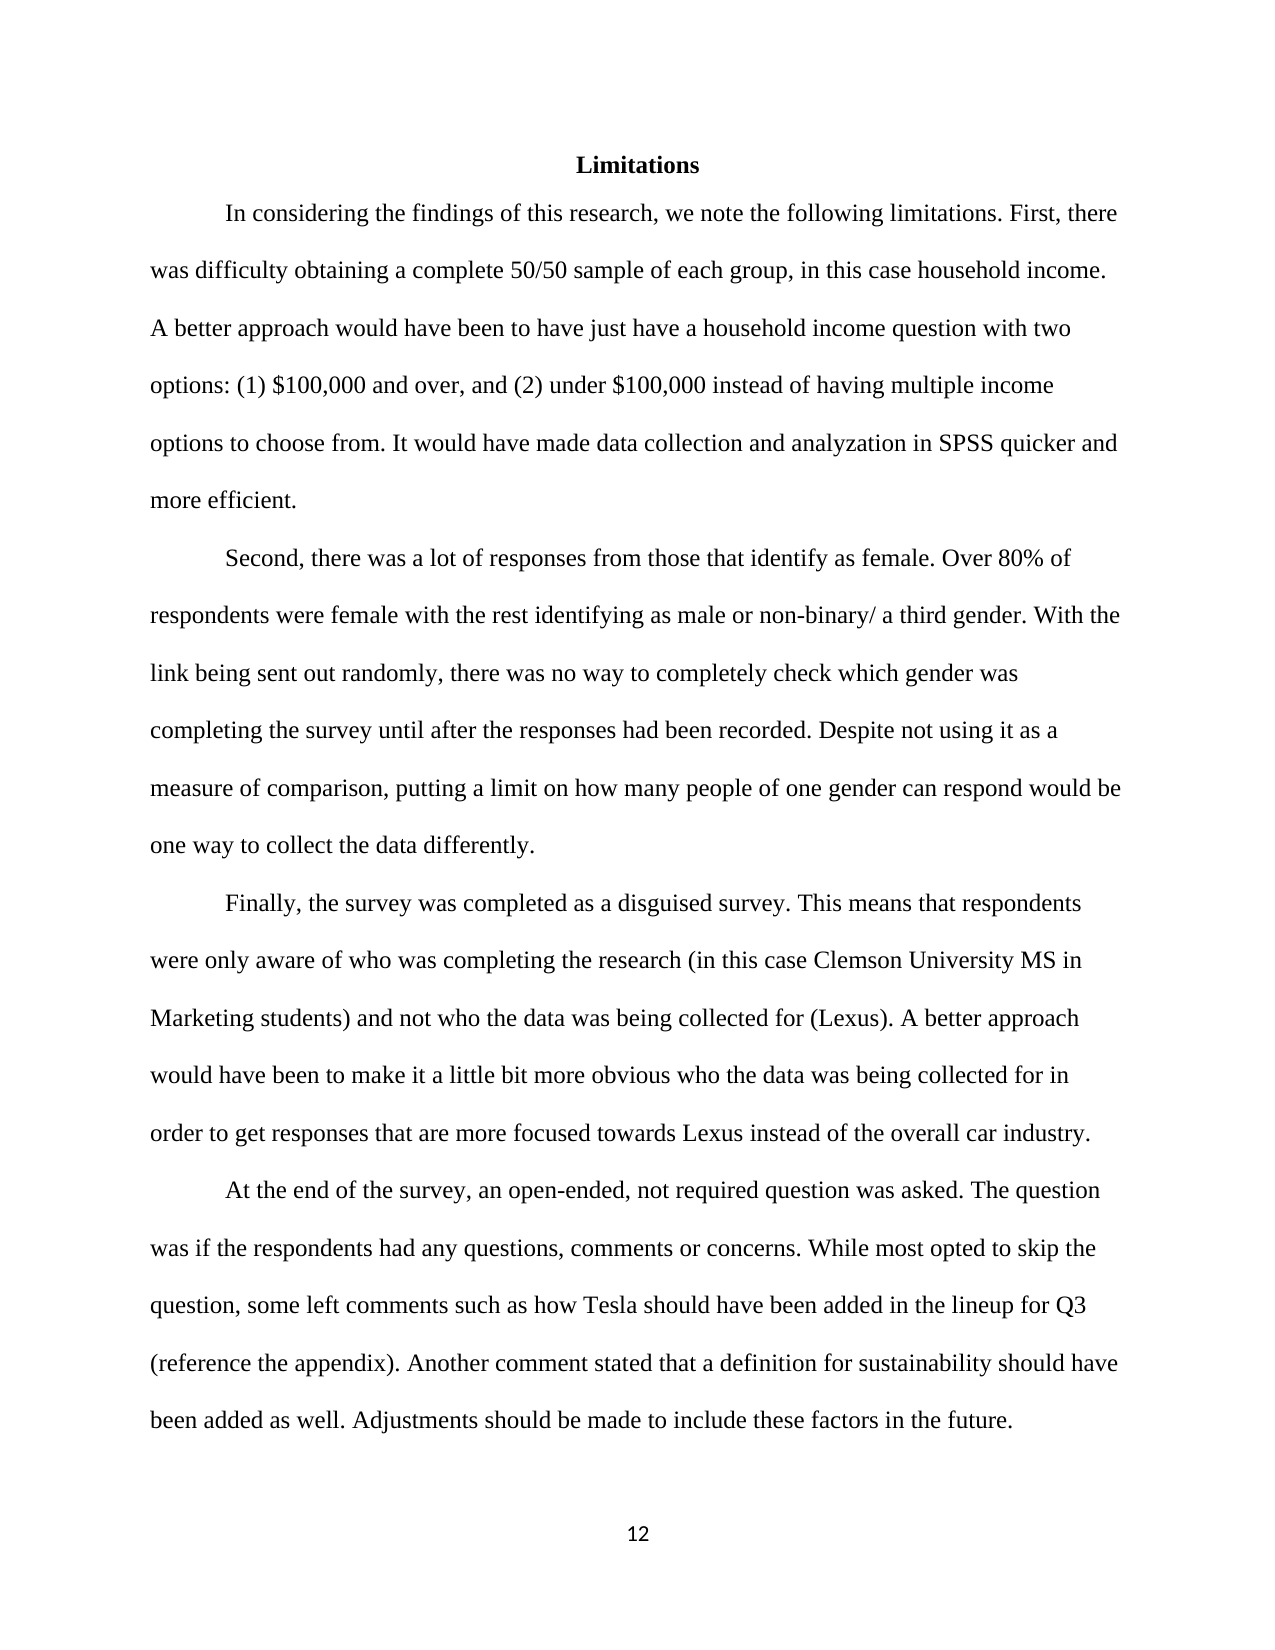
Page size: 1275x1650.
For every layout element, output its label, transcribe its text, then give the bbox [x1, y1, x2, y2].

text In considering the findings of this research, we note the following limitations. First, there was difficulty obtaining a complete 50/50 sample of each group, in this case household income. A better approach would have been to have just have a household income question with two options: (1) $100,000 and over, and (2) under $100,000 instead of having multiple income options to choose from. It would have made data collection and analyzation in SPSS quicker and more efficient. [150, 198, 1125, 514]
text Finally, the survey was completed as a disguised survey. This means that respondents were only aware of who was completing the research (in this case Clemson University MS in Marketing students) and not who the data was being collected for (Lexus). A better approach would have been to make it a little bit more obvious who the data was being collected for in order to get responses that are more focused towards Lexus instead of the overall car industry. [150, 888, 1125, 1146]
text At the end of the survey, an open-ended, not required question was asked. The question was if the respondents had any questions, comments or concerns. While most opted to skip the question, some left comments such as how Tesla should have been added in the lineup for Q3 (reference the appendix). Another comment stated that a definition for sustainability should have been added as well. Adjustments should be made to include these factors in the future. [150, 1175, 1125, 1434]
text Second, there was a lot of responses from those that identify as female. Over 80% of respondents were female with the rest identifying as male or non-binary/ a third gender. With the link being sent out randomly, there was no way to completely check which gender was completing the survey until after the responses had been recorded. Despite not using it as a measure of comparison, putting a limit on how many people of one gender can respond would be one way to collect the data differently. [150, 543, 1125, 859]
text Limitations [150, 150, 1125, 179]
